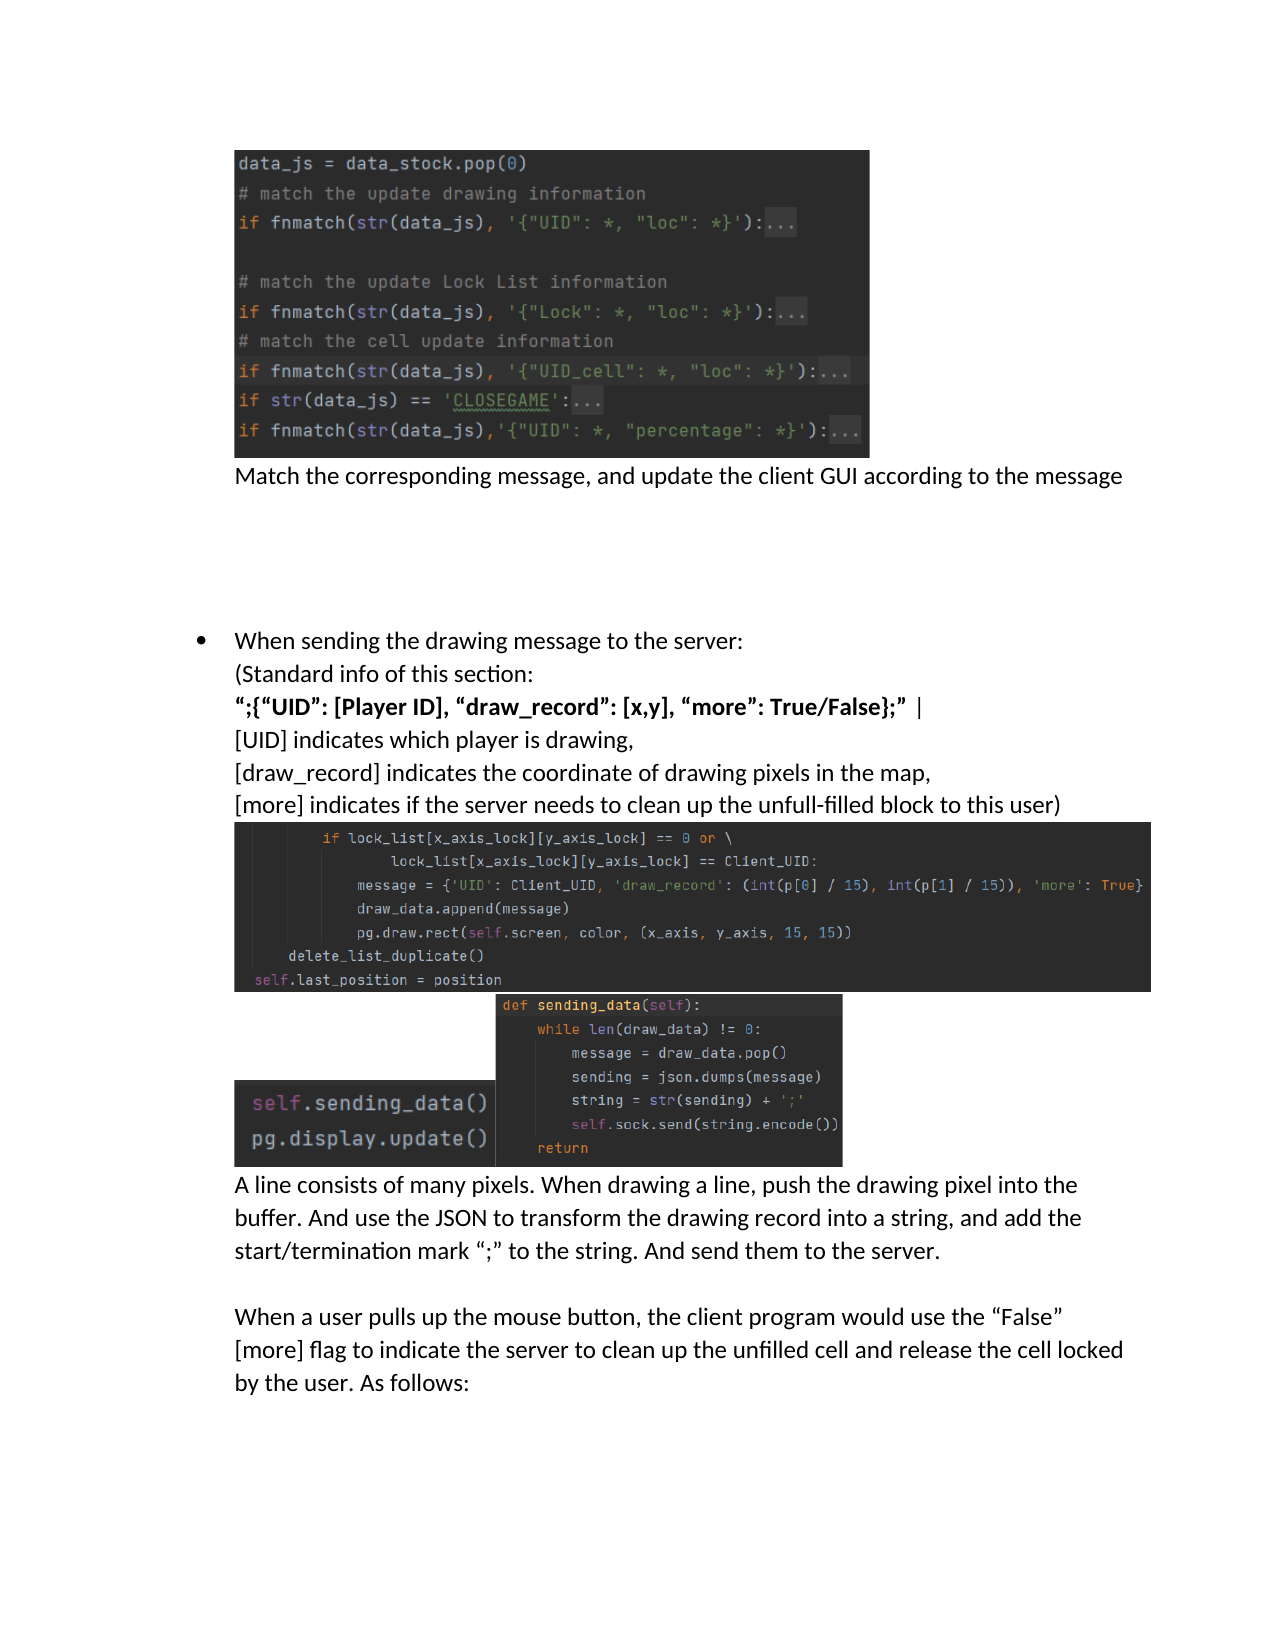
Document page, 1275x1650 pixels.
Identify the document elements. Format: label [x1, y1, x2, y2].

list [234, 150, 1125, 623]
picture [234, 994, 843, 1167]
picture [234, 822, 1151, 992]
list [197, 625, 1125, 1397]
picture [234, 150, 870, 458]
